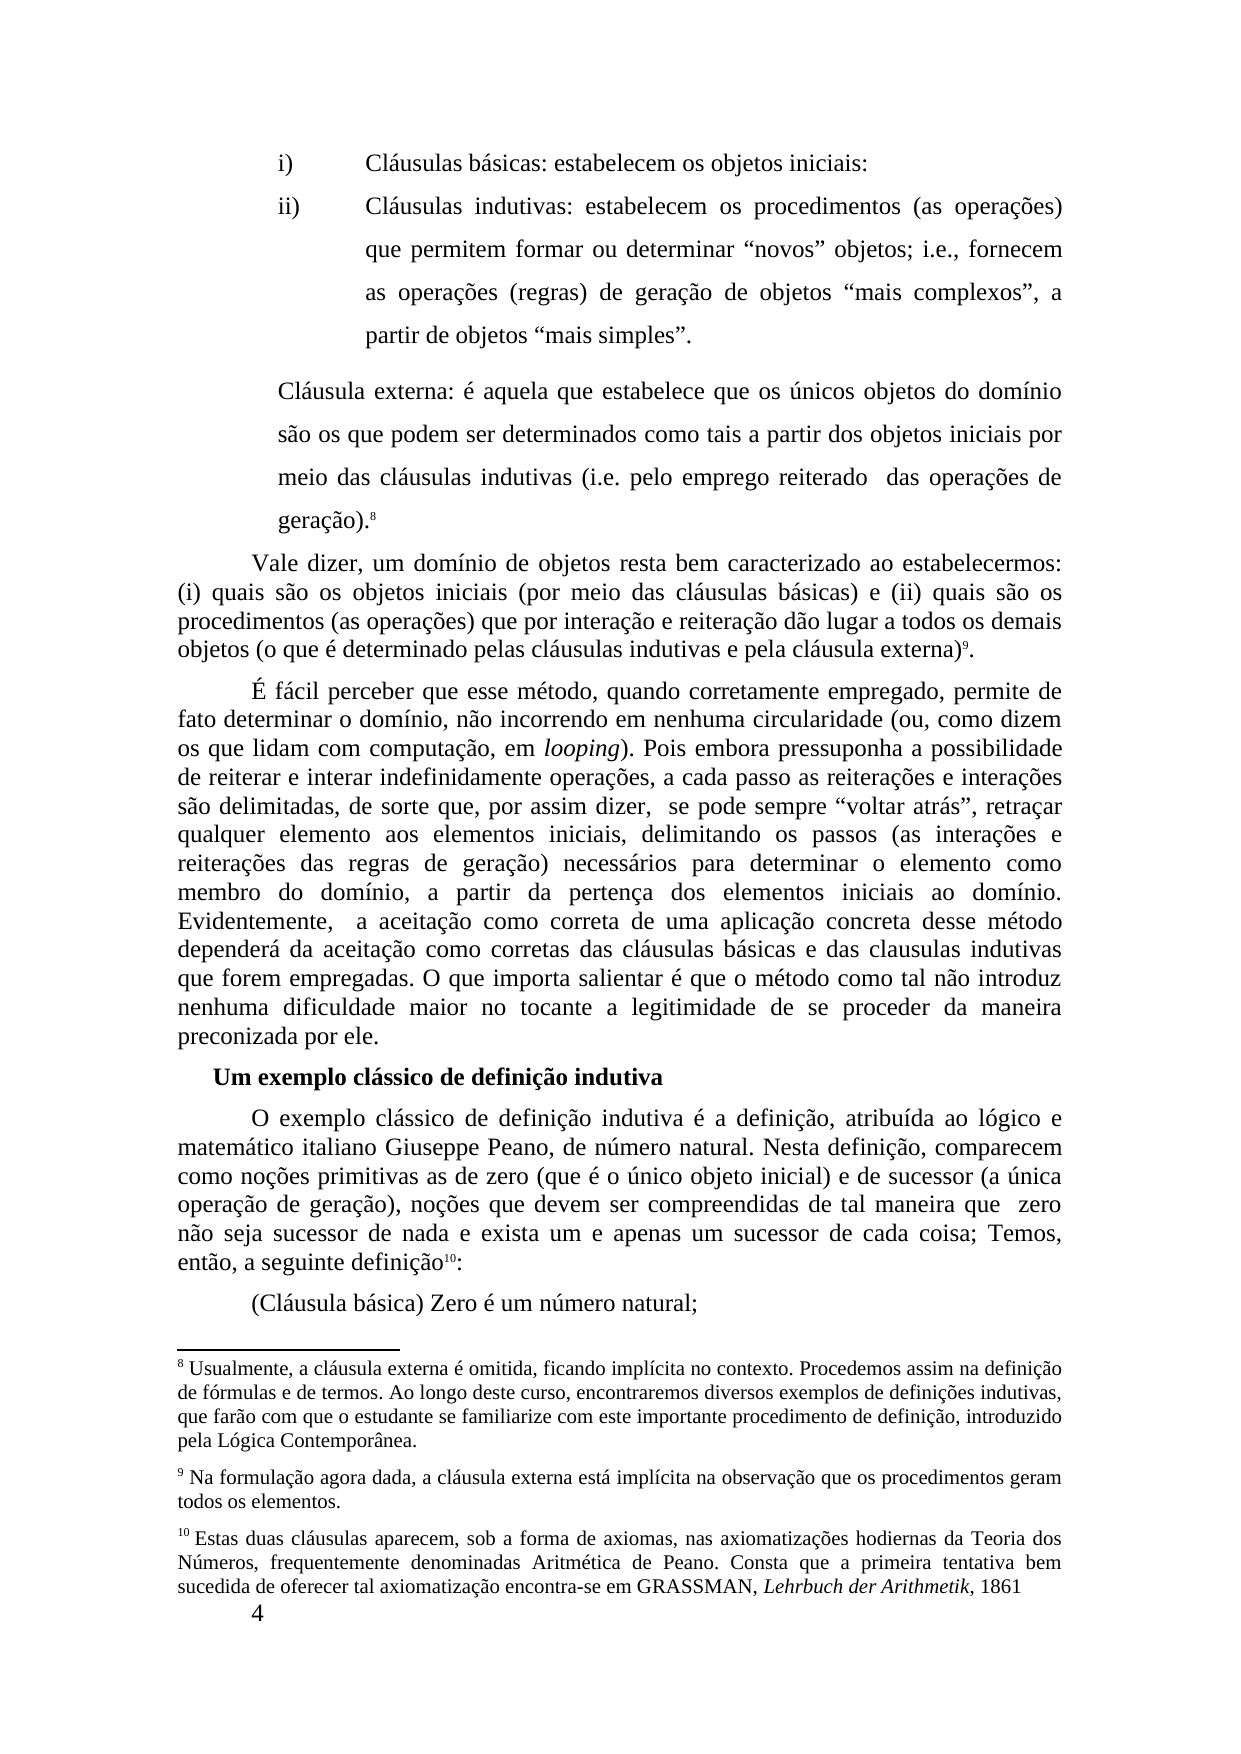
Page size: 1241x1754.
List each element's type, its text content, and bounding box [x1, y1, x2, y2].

text Cláusulas indutivas: estabelecem os procedimentos (as operações) que permitem formar ou determinar “novos” objetos; i.e., fornecem as operações (regras) de geração de objetos “mais complexos”, a partir de objetos “mais simples”. [278, 191, 1063, 349]
text (Cláusula básica) Zero é um número natural; [177, 1288, 1063, 1317]
text Cláusulas básicas: estabelecem os objetos iniciais: [278, 148, 1063, 176]
text É fácil perceber que esse método, quando corretamente empregado, permite de fato determinar o domínio, não incorrendo em nenhuma circularidade (ou, como dizem os que lidam com computação, em looping). Pois embora pressuponha a possibilidade de reiterar e interar indefinidamente operações, a cada passo as reiterações e interações são delimitadas, de sorte que, por assim dizer, se pode sempre “voltar atrás”, retraçar qualquer elemento aos elementos iniciais, delimitando os passos (as interações e reiterações das regras de geração) necessários para determinar o elemento como membro do domínio, a partir da pertença dos elementos iniciais ao domínio. Evidentemente, a aceitação como correta de uma aplicação concreta desse método dependerá da aceitação como corretas das cláusulas básicas e das clausulas indutivas que forem empregadas. O que importa salientar é que o método como tal não introduz nenhuma dificuldade maior no tocante a legitimidade de se proceder da maneira preconizada por ele. [177, 676, 1063, 1049]
text O exemplo clássico de definição indutiva é a definição, atribuída ao lógico e matemático italiano Giuseppe Peano, de número natural. Nesta definição, comparecem como noções primitivas as de zero (que é o único objeto inicial) e de sucessor (a única operação de geração), noções que devem ser compreendidas de tal maneira que zero não seja sucessor de nada e exista um e apenas um sucessor de cada coisa; Temos, então, a seguinte definição: [177, 1103, 1063, 1276]
text Vale dizer, um domínio de objetos resta bem caracterizado ao estabelecermos: (i) quais são os objetos iniciais (por meio das cláusulas básicas) e (ii) quais são os procedimentos (as operações) que por interação e reiteração dão lugar a todos os demais objetos (o que é determinado pelas cláusulas indutivas e pela cláusula externa). [177, 548, 1063, 663]
subtitle Um exemplo clássico de definição indutiva [213, 1062, 1063, 1091]
text Cláusula externa: é aquela que estabelece que os únicos objetos do domínio são os que podem ser determinados como tais a partir dos objetos iniciais por meio das cláusulas indutivas (i.e. pelo emprego reiterado das operações de geração). [278, 376, 1063, 534]
